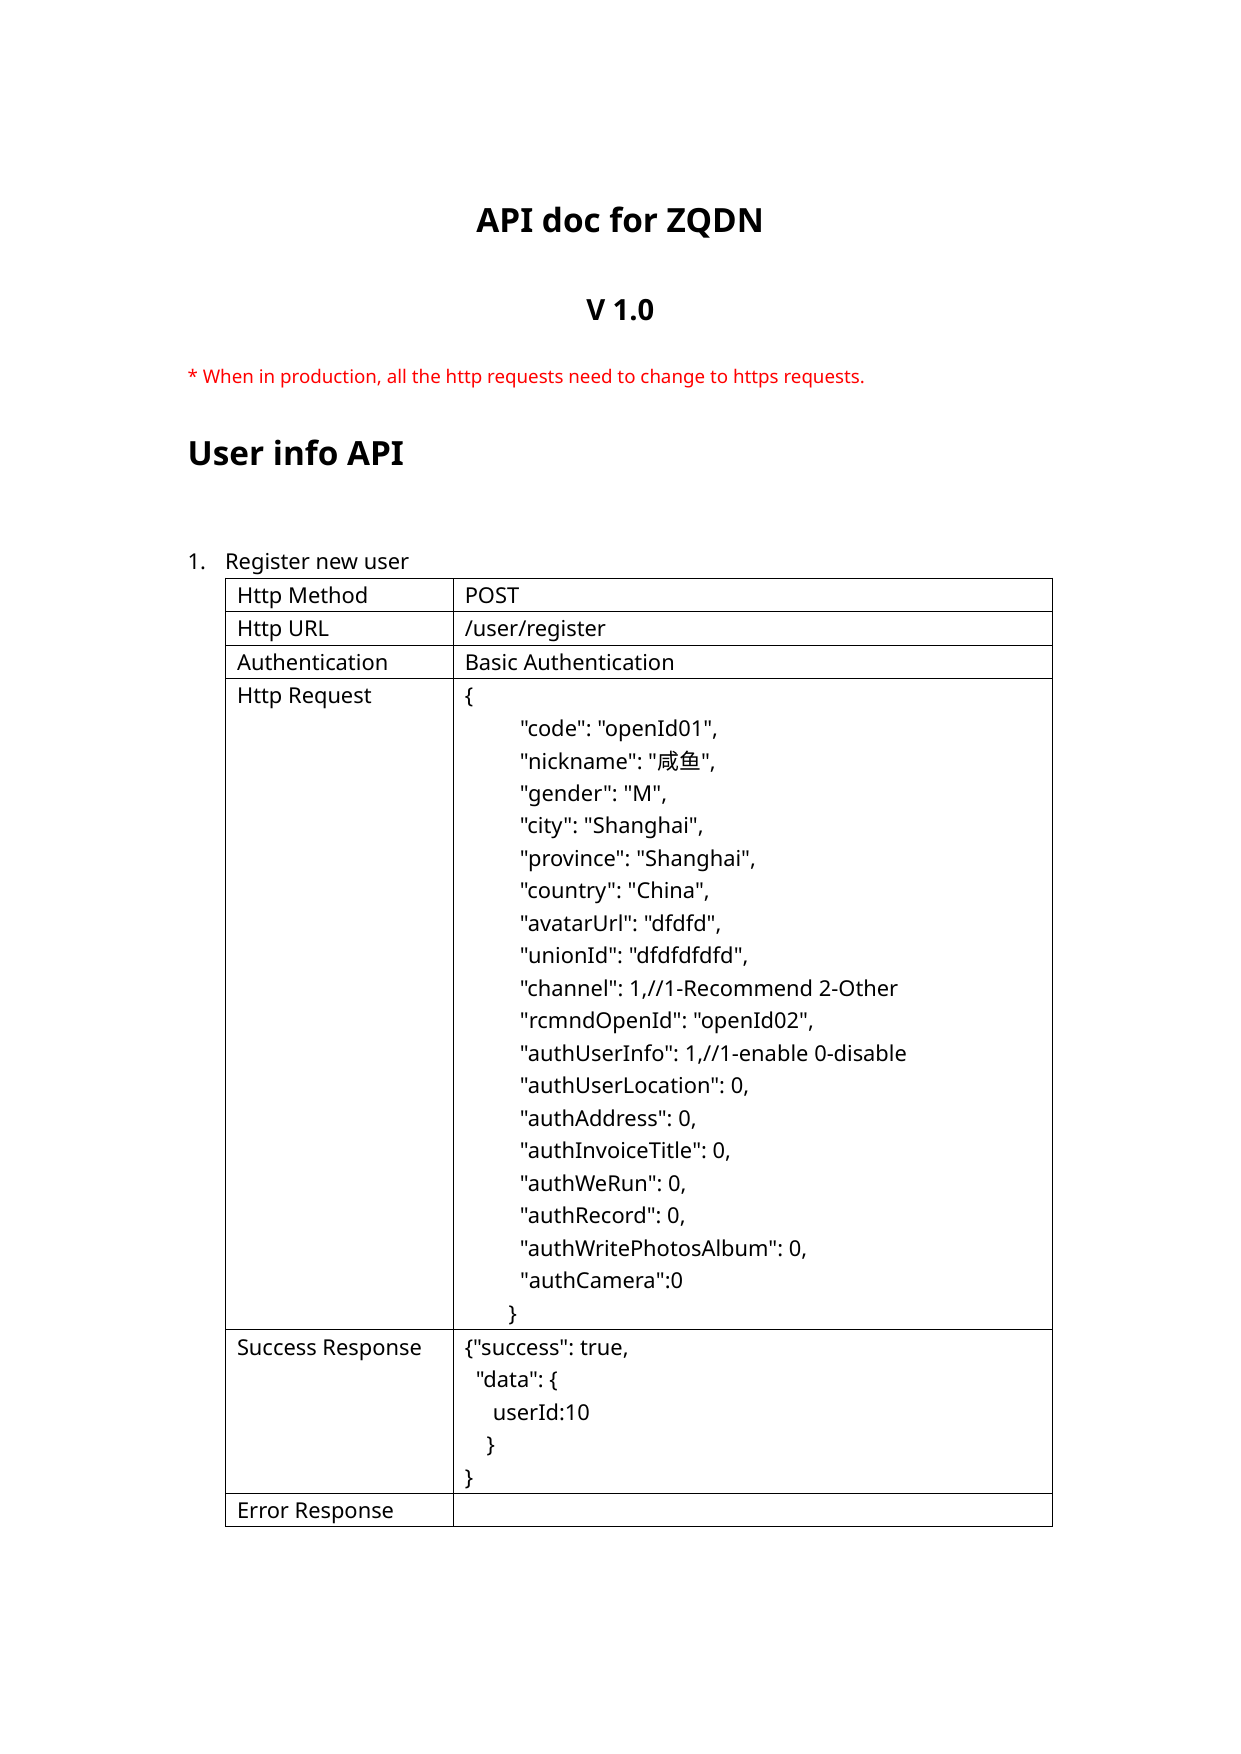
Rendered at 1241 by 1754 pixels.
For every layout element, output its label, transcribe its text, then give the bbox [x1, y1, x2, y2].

text * When in production, all the http requests need to change to https requests. [187, 360, 1053, 393]
table_cell Basic Authentication [454, 646, 1052, 678]
list Register new user [187, 545, 1053, 577]
table_header POST [454, 579, 1052, 611]
table_cell Http Request [226, 679, 453, 1329]
table_cell { "code": "openId01", "nickname": "咸鱼", "gender": "M", "city": "Shanghai", "province": "Shanghai", "country": "China", "avatarUrl": "dfdfd", "unionId": "dfdfdfdfd", "channel": 1,//1-Recommend 2-Other "rcmndOpenId": "openId02", "authUserInfo": 1,//1-enable 0-disable "authUserLocation": 0, "authAddress": 0, "authInvoiceTitle": 0, "authWeRun": 0, "authRecord": 0, "authWritePhotosAlbum": 0, "authCamera":0 } [454, 679, 1052, 1329]
table_cell [454, 1494, 1052, 1526]
table_cell Http URL [226, 612, 453, 644]
table_cell Error Response [226, 1494, 453, 1526]
title API doc for ZQDN [187, 187, 1053, 252]
table_cell Authentication [226, 646, 453, 678]
subtitle User info API [187, 420, 1053, 485]
table_cell /user/register [454, 612, 1052, 644]
table_cell {"success": true, "data": { userId:10 } } [454, 1330, 1052, 1493]
subtitle V 1.0 [187, 277, 1053, 342]
table_cell Success Response [226, 1330, 453, 1493]
table_header Http Method [226, 579, 453, 611]
